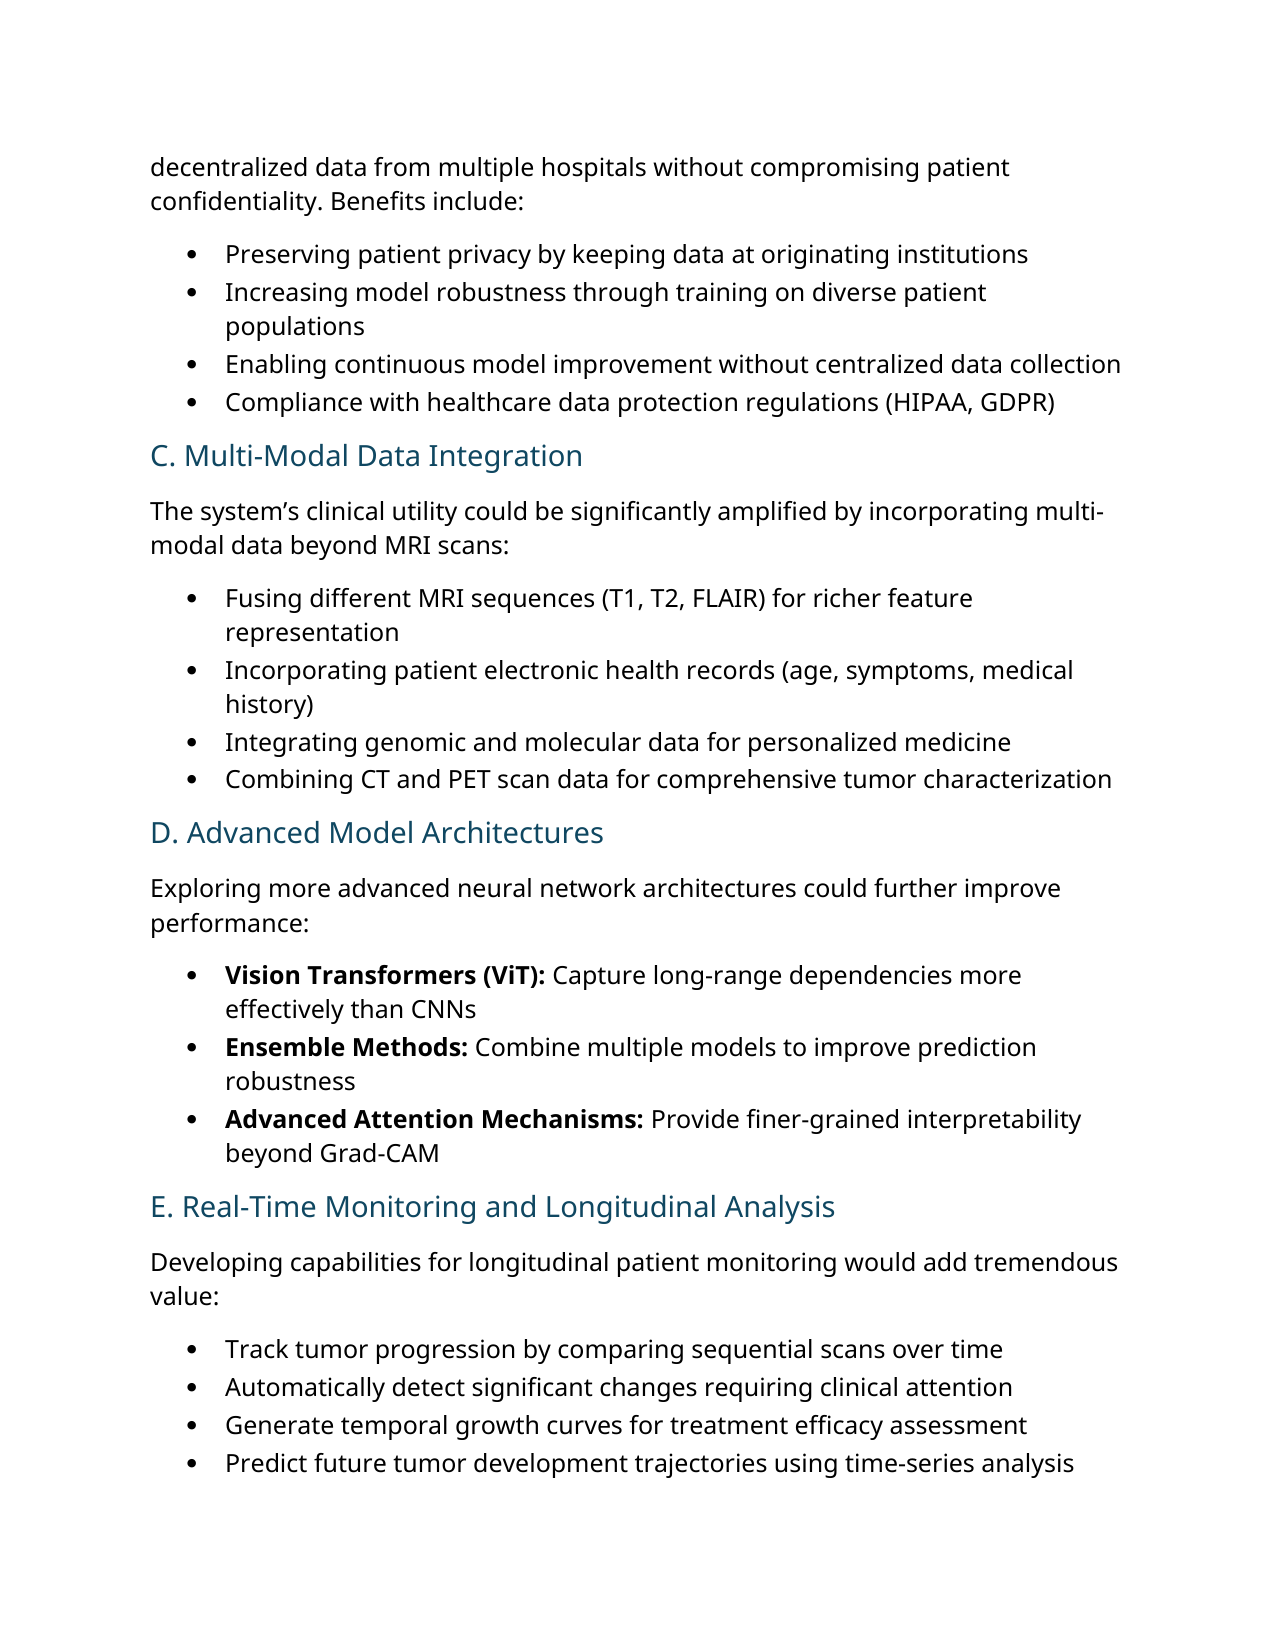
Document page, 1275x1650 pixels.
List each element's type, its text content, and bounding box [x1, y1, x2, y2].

subtitle D. Advanced Model Architectures [150, 813, 1125, 852]
list Predict future tumor development trajectories using time-series analysis [187, 1445, 1125, 1479]
list Preserving patient privacy by keeping data at originating institutions [187, 237, 1125, 271]
list Ensemble Methods: Combine multiple models to improve prediction robustness [187, 1030, 1125, 1098]
list Generate temporal growth curves for treatment efficacy assessment [187, 1407, 1125, 1442]
text Exploring more advanced neural network architectures could further improve performance: [150, 871, 1125, 939]
subtitle C. Multi-Modal Data Integration [150, 435, 1125, 475]
subtitle E. Real-Time Monitoring and Longitudinal Analysis [150, 1187, 1125, 1226]
list Automatically detect significant changes requiring clinical attention [187, 1370, 1125, 1404]
list Track tumor progression by comparing sequential scans over time [187, 1332, 1125, 1366]
list Increasing model robustness through training on diverse patient populations [187, 275, 1125, 343]
text Developing capabilities for longitudinal patient monitoring would add tremendous value: [150, 1245, 1125, 1313]
list Fusing different MRI sequences (T1, T2, FLAIR) for richer feature representation [187, 580, 1125, 648]
list Enabling continuous model improvement without centralized data collection [187, 347, 1125, 381]
list Incorporating patient electronic health records (age, symptoms, medical history) [187, 652, 1125, 720]
list Advanced Attention Mechanisms: Provide finer-grained interpretability beyond Grad-CAM [187, 1102, 1125, 1170]
text The system’s clinical utility could be significantly amplified by incorporating multi-modal data beyond MRI scans: [150, 493, 1125, 562]
list Vision Transformers (ViT): Capture long-range dependencies more effectively than CNNs [187, 958, 1125, 1026]
list Compliance with healthcare data protection regulations (HIPAA, GDPR) [187, 384, 1125, 418]
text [150, 150, 1125, 218]
list Integrating genomic and molecular data for personalized medicine [187, 724, 1125, 758]
list Combining CT and PET scan data for comprehensive tumor characterization [187, 762, 1125, 796]
